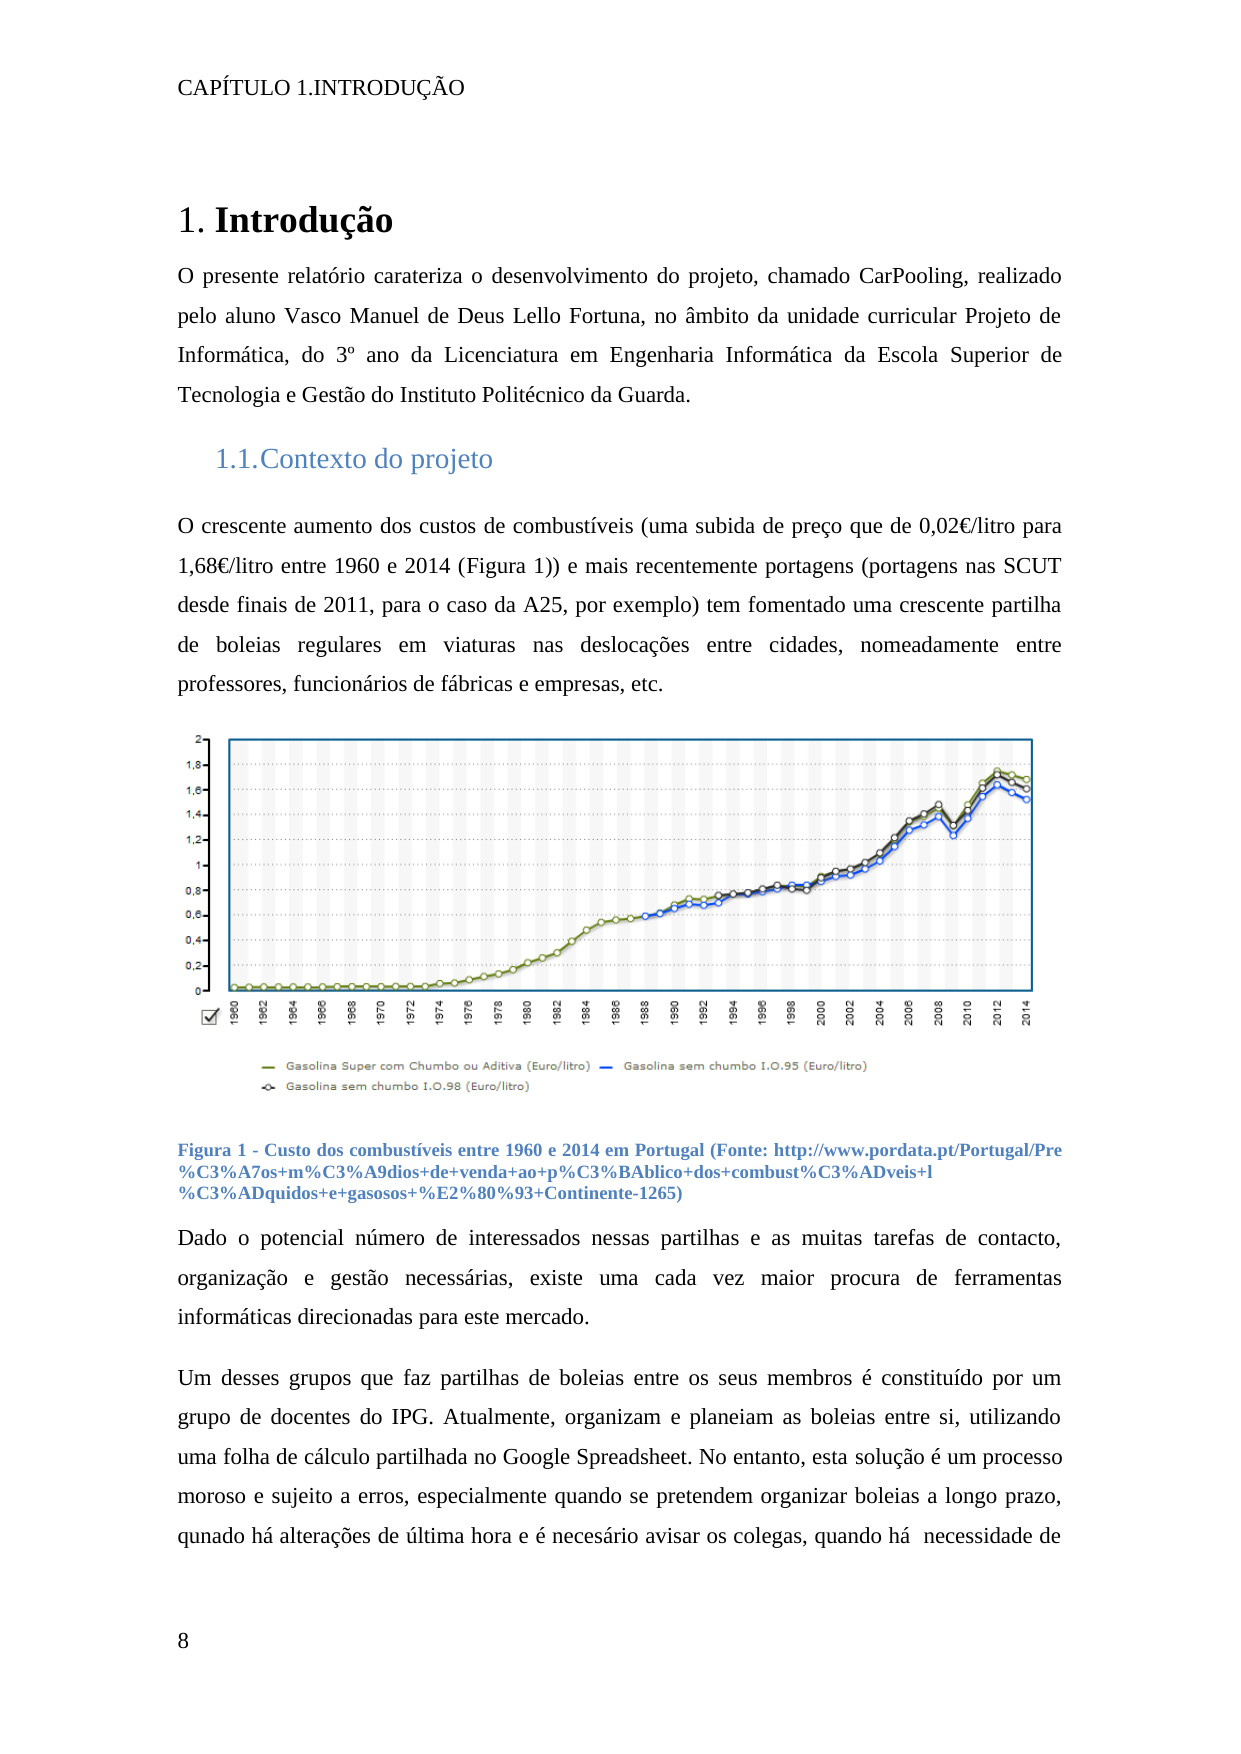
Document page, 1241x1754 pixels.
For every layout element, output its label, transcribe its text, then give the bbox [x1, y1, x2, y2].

text O crescente aumento dos custos de combustíveis (uma subida de preço que de 0,02€/litro para 1,68€/litro entre 1960 e 2014 (Figura 1)) e mais recentemente portagens (portagens nas SCUT desde finais de 2011, para o caso da A25, por exemplo) tem fomentado uma crescente partilha de boleias regulares em viaturas nas deslocações entre cidades, nomeadamente entre professores, funcionários de fábricas e empresas, etc. [177, 512, 1063, 696]
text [177, 1364, 1063, 1548]
subtitle Contexto do projeto [215, 441, 1063, 474]
picture [177, 730, 1063, 1105]
subtitle Introdução [177, 198, 1063, 241]
text Figura 1 - Custo dos combustíveis entre 1960 e 2014 em Portugal (Fonte: http://www.pordata.pt/Portugal/Pre%C3%A7os+m%C3%A9dios+de+venda+ao+p%C3%BAblico+dos+combust%C3%ADveis+l%C3%ADquidos+e+gasosos+%E2%80%93+Continente-1265) [177, 1139, 1063, 1204]
text Dado o potencial número de interessados nessas partilhas e as muitas tarefas de contacto, organização e gestão necessárias, existe uma cada vez maior procura de ferramentas informáticas direcionadas para este mercado. [177, 1224, 1063, 1330]
text O presente relatório carateriza o desenvolvimento do projeto, chamado CarPooling, realizado pelo aluno Vasco Manuel de Deus Lello Fortuna, no âmbito da unidade curricular Projeto de Informática, do 3º ano da Licenciatura em Engenharia Informática da Escola Superior de Tecnologia e Gestão do Instituto Politécnico da Guarda. [177, 262, 1063, 407]
